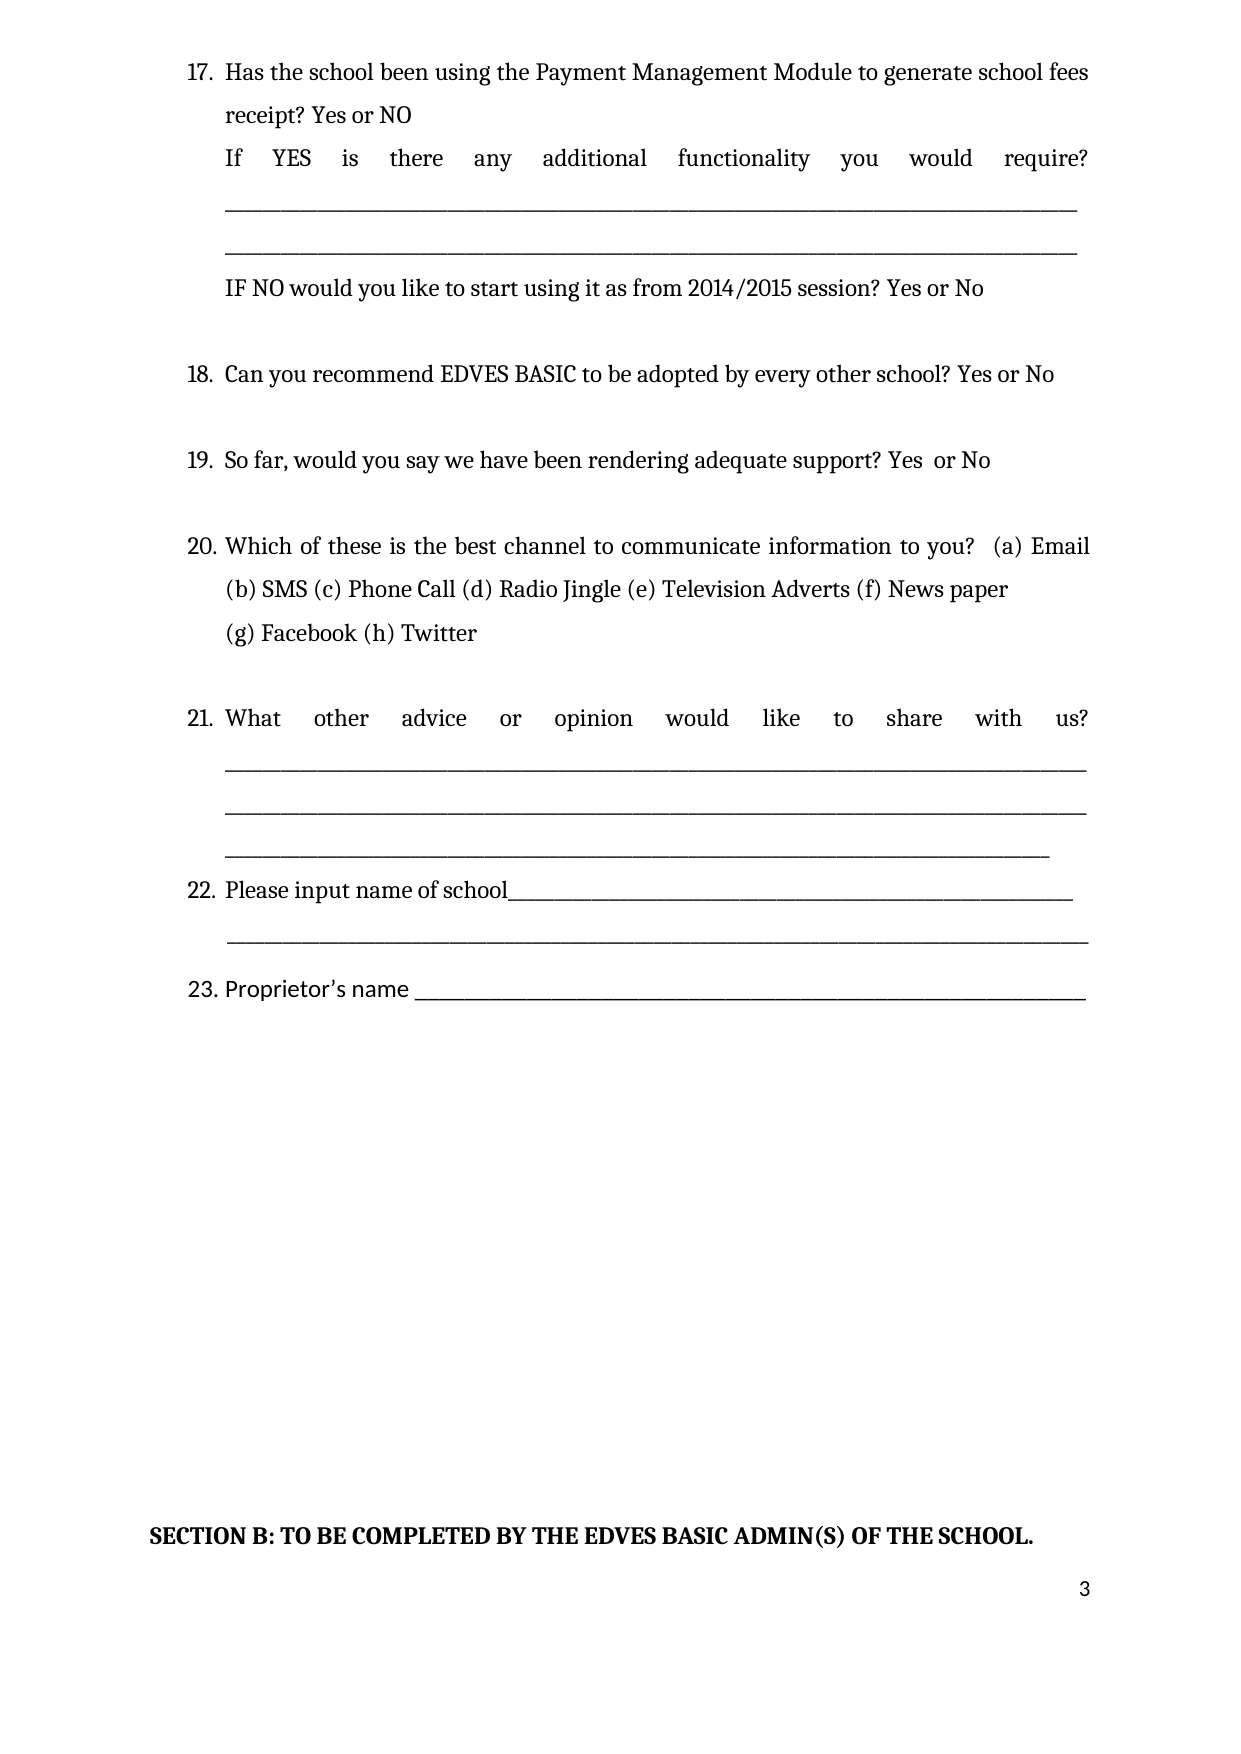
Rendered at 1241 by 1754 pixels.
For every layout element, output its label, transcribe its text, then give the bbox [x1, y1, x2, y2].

list ____________________________________________________________________________________________ [225, 230, 1090, 259]
list Proprietor’s name ______________________________________________________ [187, 973, 1090, 1004]
list Can you recommend EDVES BASIC to be adopted by every other school? Yes or No [187, 360, 1090, 388]
text _____________________________________________________________________________________________ [150, 919, 1090, 948]
list Please input name of school_____________________________________________________________ [187, 876, 1090, 905]
list (g) Facebook (h) Twitter [225, 618, 1090, 647]
list What other advice or opinion would like to share with us? ___________________________________________________________________________________________________________________________________________________________________________________________________________________________________________________________________________________ [187, 704, 1090, 862]
text SECTION B: TO BE COMPLETED BY THE EDVES BASIC ADMIN(S) OF THE SCHOOL. [150, 1522, 1090, 1550]
list So far, would you say we have been rendering adequate support? Yes or No [187, 446, 1090, 475]
list If YES is there any additional functionality you would require? ____________________________________________________________________________________________ [225, 144, 1090, 216]
list Has the school been using the Payment Management Module to generate school fees receipt? Yes or NO [187, 58, 1090, 130]
list IF NO would you like to start using it as from 2014/2015 session? Yes or No [225, 273, 1090, 302]
list Which of these is the best channel to communicate information to you? (a) Email (b) SMS (c) Phone Call (d) Radio Jingle (e) Television Adverts (f) News paper [187, 532, 1090, 604]
